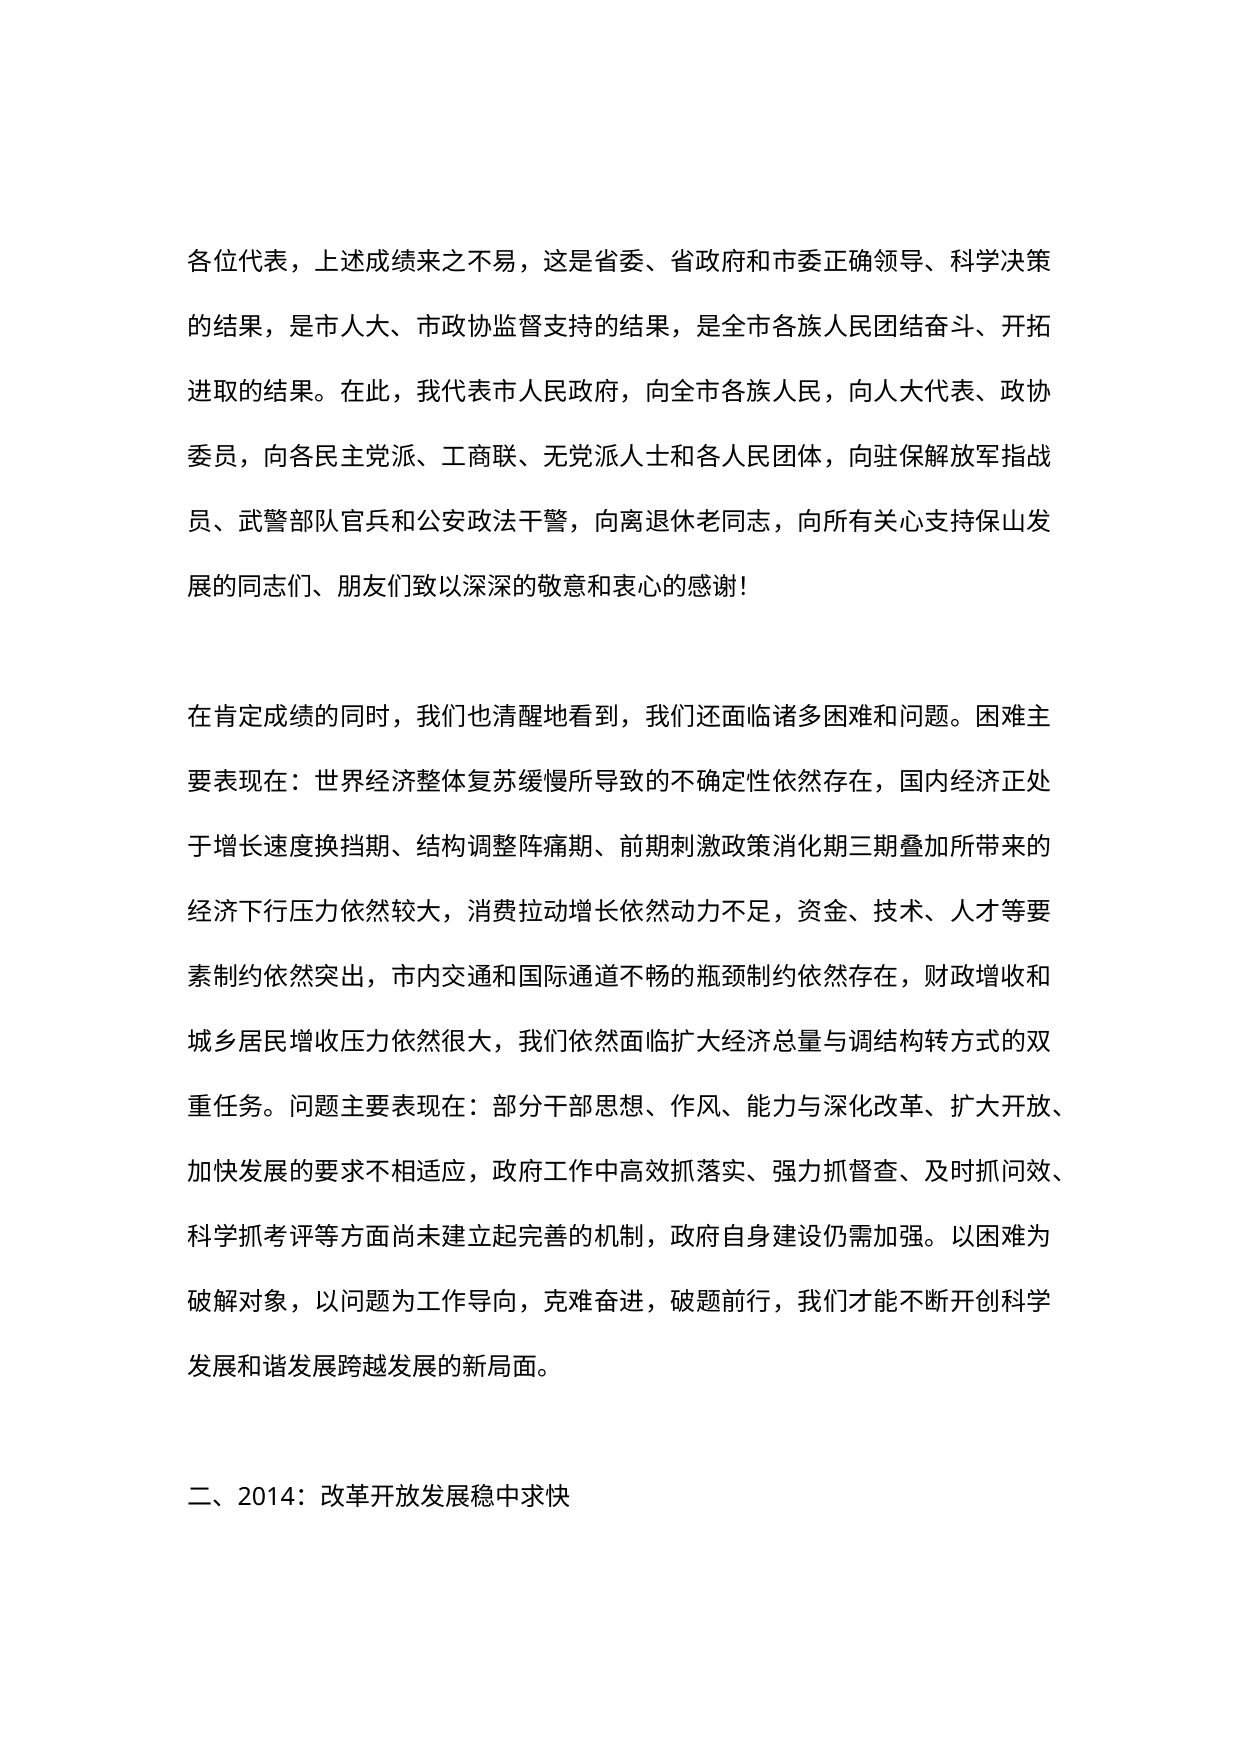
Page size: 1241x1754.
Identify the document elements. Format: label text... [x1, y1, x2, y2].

text 二、2014：改革开放发展稳中求快 [187, 1462, 1053, 1527]
text 各位代表，上述成绩来之不易，这是省委、省政府和市委正确领导、科学决策的结果，是市人大、市政协监督支持的结果，是全市各族人民团结奋斗、开拓进取的结果。在此，我代表市人民政府，向全市各族人民，向人大代表、政协委员，向各民主党派、工商联、无党派人士和各人民团体，向驻保解放军指战员、武警部队官兵和公安政法干警，向离退休老同志，向所有关心支持保山发展的同志们、朋友们致以深深的敬意和衷心的感谢！ [187, 227, 1053, 617]
text 在肯定成绩的同时，我们也清醒地看到，我们还面临诸多困难和问题。困难主要表现在：世界经济整体复苏缓慢所导致的不确定性依然存在，国内经济正处于增长速度换挡期、结构调整阵痛期、前期刺激政策消化期三期叠加所带来的经济下行压力依然较大，消费拉动增长依然动力不足，资金、技术、人才等要素制约依然突出，市内交通和国际通道不畅的瓶颈制约依然存在，财政增收和城乡居民增收压力依然很大，我们依然面临扩大经济总量与调结构转方式的双重任务。问题主要表现在：部分干部思想、作风、能力与深化改革、扩大开放、加快发展的要求不相适应，政府工作中高效抓落实、强力抓督查、及时抓问效、科学抓考评等方面尚未建立起完善的机制，政府自身建设仍需加强。以困难为破解对象，以问题为工作导向，克难奋进，破题前行，我们才能不断开创科学发展和谐发展跨越发展的新局面。 [187, 682, 1053, 1397]
